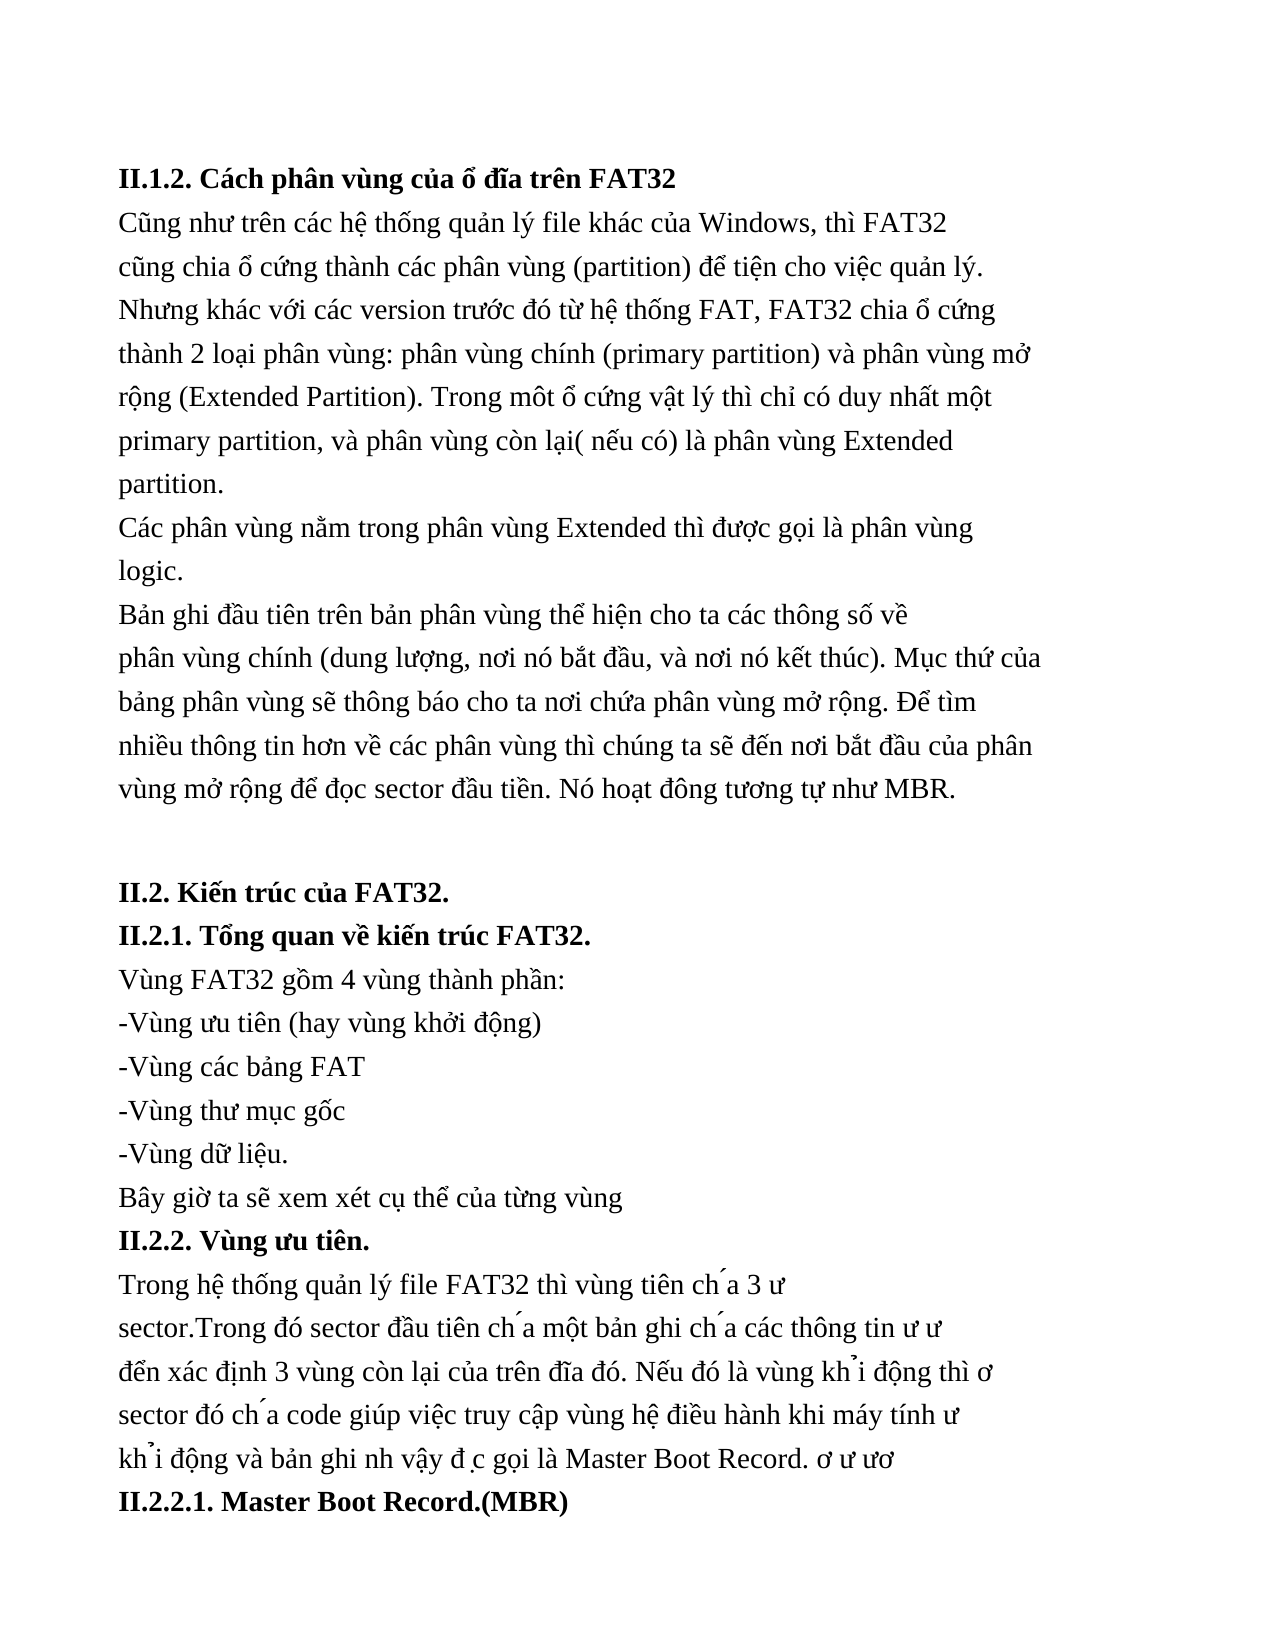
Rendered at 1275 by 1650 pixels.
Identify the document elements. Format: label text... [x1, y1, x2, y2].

text II.1.2. Cách phân vùng của ổ đĩa trên FAT32 Cũng như trên các hệ thống quản lý file khác của Windows, thì FAT32 cũng chia ổ cứng thành các phân vùng (partition) để tiện cho việc quản lý. Nhưng khác với các version trước đó từ hệ thống FAT, FAT32 chia ổ cứng thành 2 loại phân vùng: phân vùng chính (primary partition) và phân vùng mở rộng (Extended Partition). Trong môt ổ cứng vật lý thì chỉ có duy nhất một primary partition, và phân vùng còn lại( nếu có) là phân vùng Extended partition. Các phân vùng nằm trong phân vùng Extended thì được gọi là phân vùng logic. Bản ghi đầu tiên trên bản phân vùng thể hiện cho ta các thông số về phân vùng chính (dung lượng, nơi nó bắt đầu, và nơi nó kết thúc). Mục thứ của bảng phân vùng sẽ thông báo cho ta nơi chứa phân vùng mở rộng. Để tìm nhiều thông tin hơn về các phân vùng thì chúng ta sẽ đến nơi bắt đầu của phân vùng mở rộng để đọc sector đầu tiền. Nó hoạt đông tương tự như MBR. [118, 118, 1098, 805]
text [118, 831, 1098, 1518]
